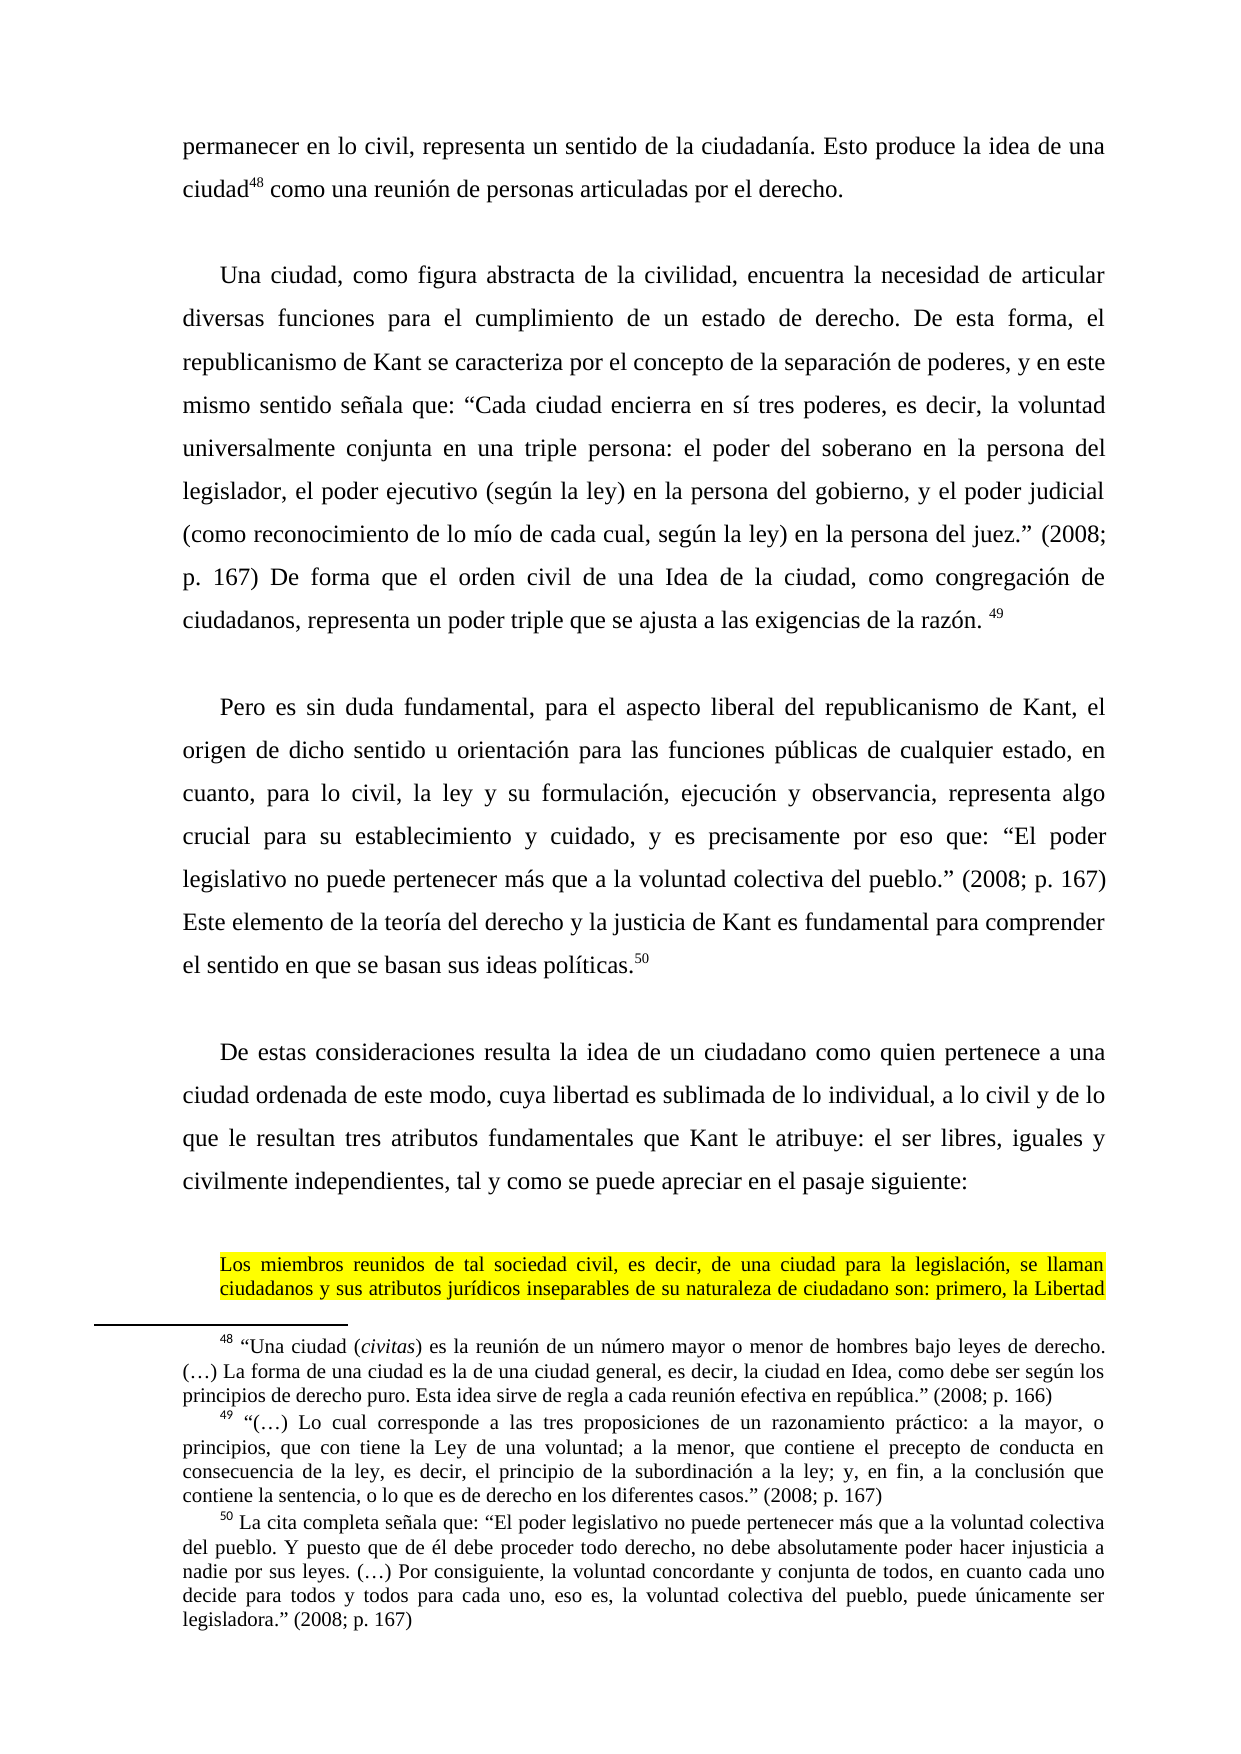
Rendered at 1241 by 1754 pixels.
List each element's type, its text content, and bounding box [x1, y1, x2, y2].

text De estas consideraciones resulta la idea de un ciudadano como quien pertenece a una ciudad ordenada de este modo, cuya libertad es sublimada de lo individual, a lo civil y de lo que le resultan tres atributos fundamentales que Kant le atribuye: el ser libres, iguales y civilmente independientes, tal y como se puede apreciar en el pasaje siguiente: [182, 1037, 1106, 1195]
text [182, 131, 1106, 203]
text Una ciudad, como figura abstracta de la civilidad, encuentra la necesidad de articular diversas funciones para el cumplimiento de un estado de derecho. De esta forma, el republicanismo de Kant se caracteriza por el concepto de la separación de poderes, y en este mismo sentido señala que: “Cada ciudad encierra en sí tres poderes, es decir, la voluntad universalmente conjunta en una triple persona: el poder del soberano en la persona del legislador, el poder ejecutivo (según la ley) en la persona del gobierno, y el poder judicial (como reconocimiento de lo mío de cada cual, según la ley) en la persona del juez.” (2008; p. 167) De forma que el orden civil de una Idea de la ciudad, como congregación de ciudadanos, representa un poder triple que se ajusta a las exigencias de la razón. [182, 260, 1106, 634]
text Pero es sin duda fundamental, para el aspecto liberal del republicanismo de Kant, el origen de dicho sentido u orientación para las funciones públicas de cualquier estado, en cuanto, para lo civil, la ley y su formulación, ejecución y observancia, representa algo crucial para su establecimiento y cuidado, y es precisamente por eso que: “El poder legislativo no puede pertenecer más que a la voluntad colectiva del pueblo.” (2008; p. 167) Este elemento de la teoría del derecho y la justicia de Kant es fundamental para comprender el sentido en que se basan sus ideas políticas. [182, 692, 1106, 979]
